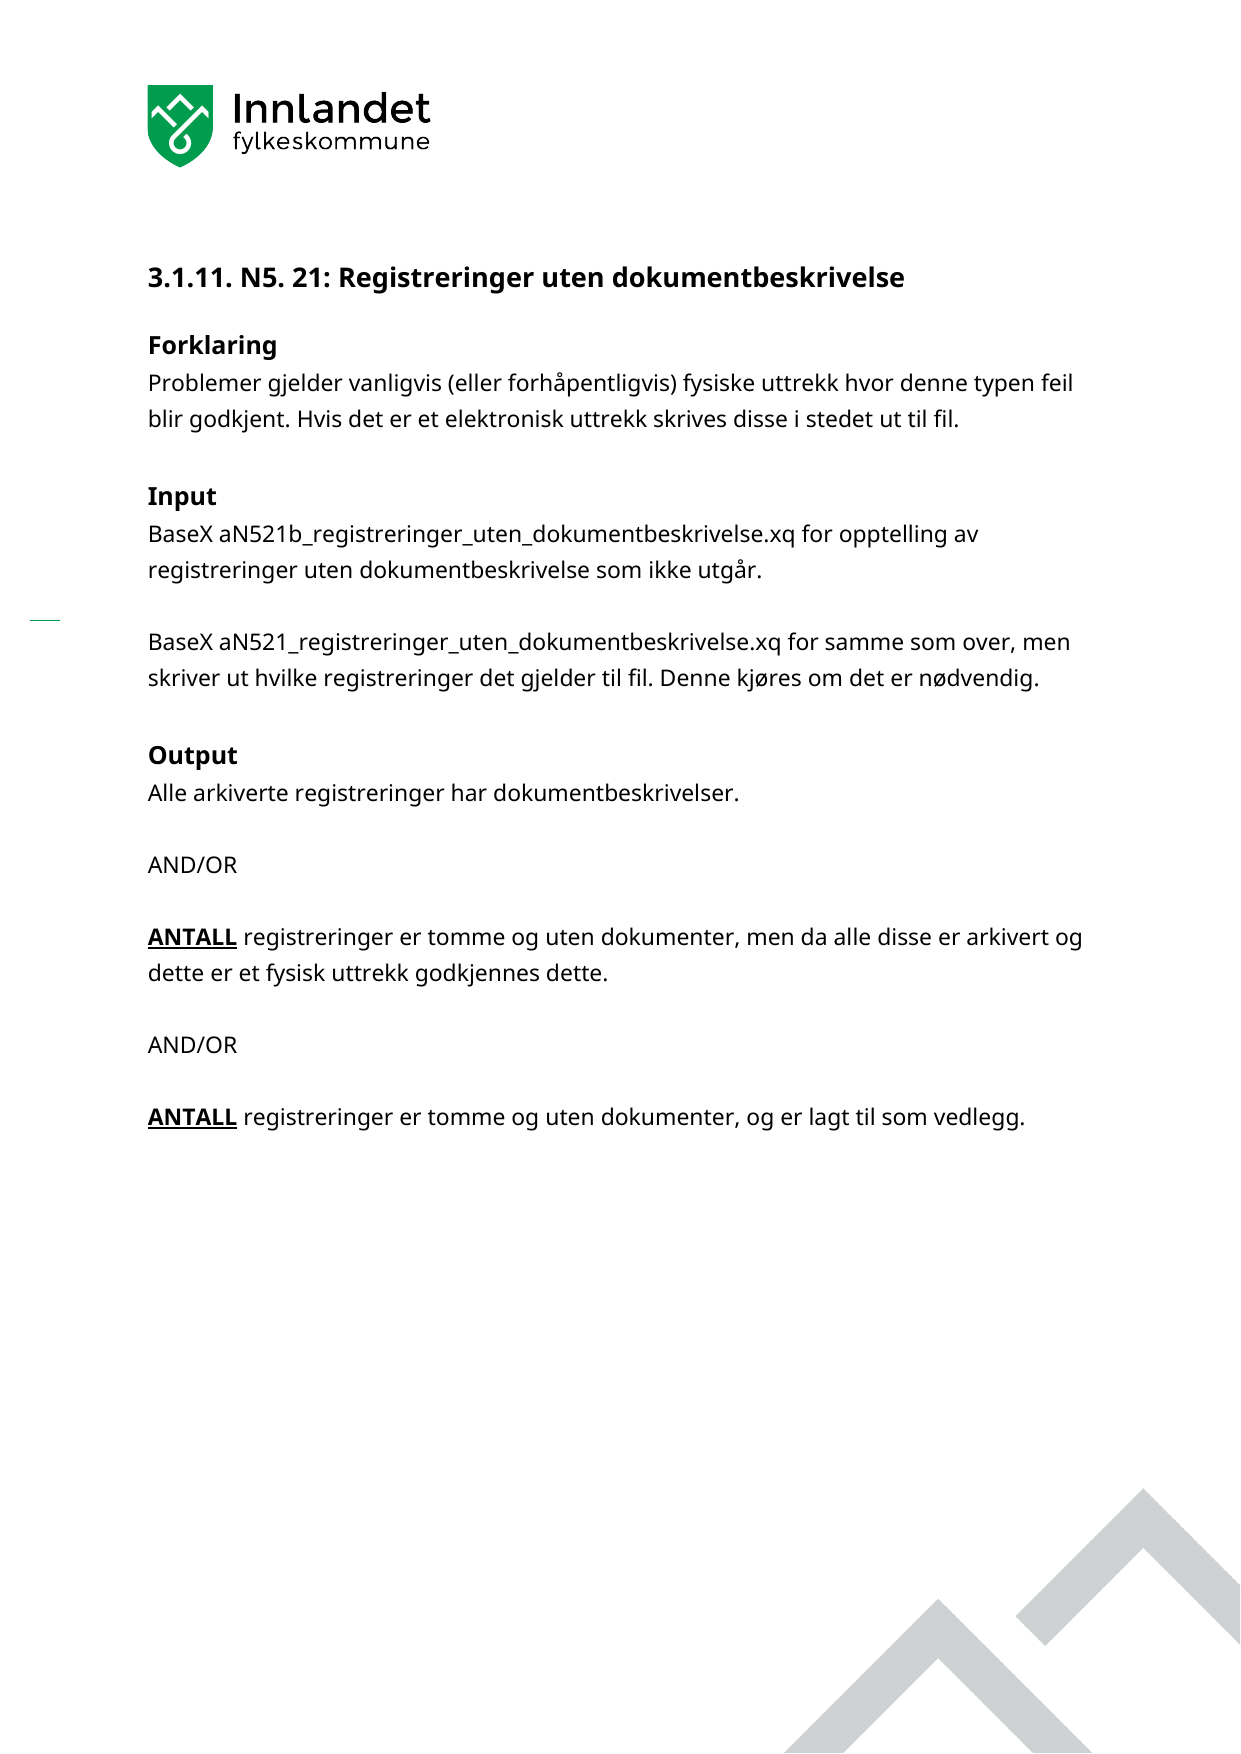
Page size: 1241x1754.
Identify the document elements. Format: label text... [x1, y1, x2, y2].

text ANTALL registreringer er tomme og uten dokumenter, og er lagt til som vedlegg. [148, 1101, 1092, 1132]
subtitle 3.1.11. N5. 21: Registreringer uten dokumentbeskrivelse [148, 258, 1092, 295]
text Problemer gjelder vanligvis (eller forhåpentligvis) fysiske uttrekk hvor denne typen feil blir godkjent. Hvis det er et elektronisk uttrekk skrives disse i stedet ut til fil. [148, 367, 1092, 434]
text Alle arkiverte registreringer har dokumentbeskrivelser. [148, 777, 1092, 808]
text ANTALL registreringer er tomme og uten dokumenter, men da alle disse er arkivert og dette er et fysisk uttrekk godkjennes dette. [148, 921, 1092, 988]
text AND/OR [148, 849, 1092, 880]
subtitle Input [148, 479, 1092, 513]
picture [783, 1488, 1241, 1753]
text AND/OR [148, 1029, 1092, 1060]
subtitle Forklaring [148, 328, 1092, 362]
text BaseX aN521_registreringer_uten_dokumentbeskrivelse.xq for samme som over, men skriver ut hvilke registreringer det gjelder til fil. Denne kjøres om det er nødvendig. [148, 626, 1092, 693]
text BaseX aN521b_registreringer_uten_dokumentbeskrivelse.xq for opptelling av registreringer uten dokumentbeskrivelse som ikke utgår. [148, 518, 1092, 585]
picture [147, 85, 431, 168]
subtitle Output [148, 738, 1092, 772]
